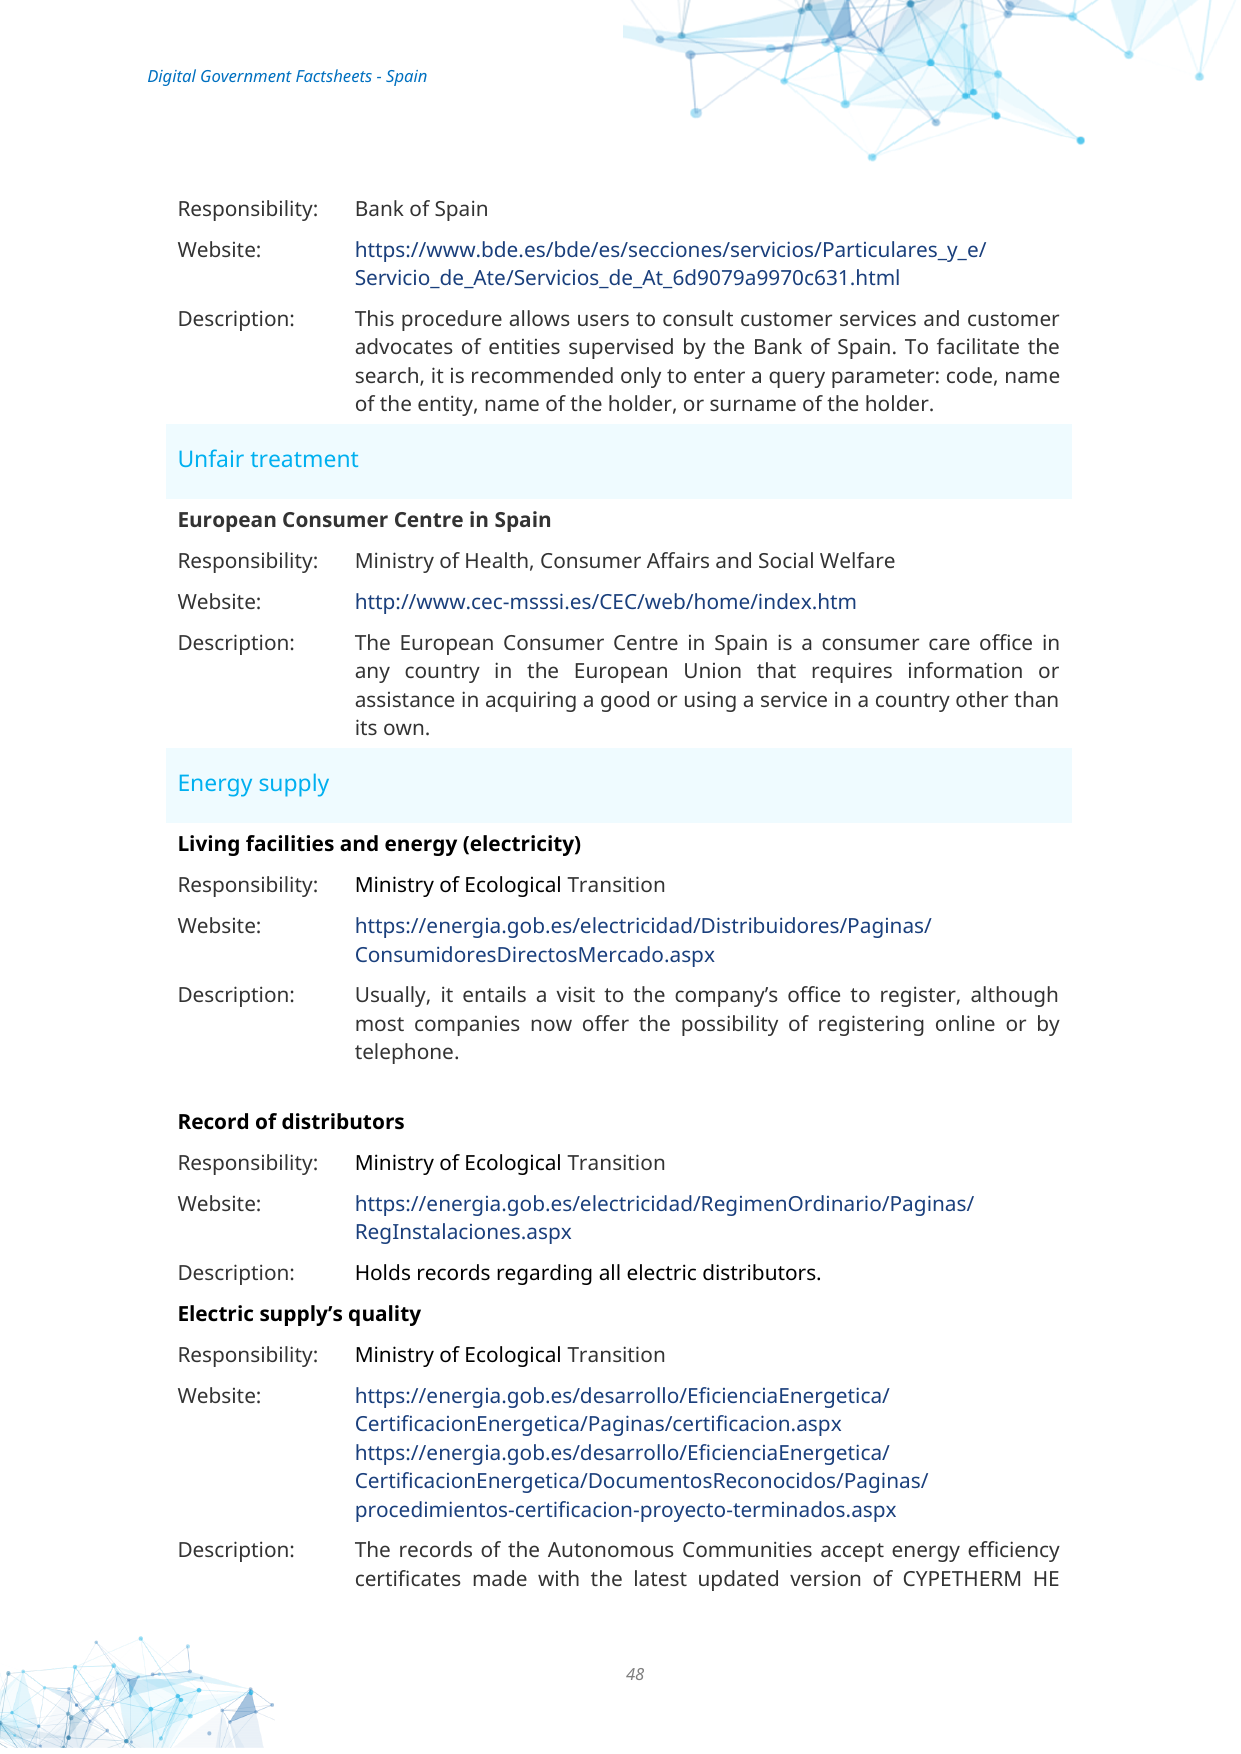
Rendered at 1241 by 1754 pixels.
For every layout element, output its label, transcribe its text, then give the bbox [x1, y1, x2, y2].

table_cell Responsibility: [166, 864, 343, 905]
table_cell Ministry of Ecological Transition [343, 1142, 1072, 1182]
table_cell Usually, it entails a visit to the company’s office to register, although most companies now offer the possibility of registering online or by telephone. [343, 974, 1072, 1072]
table_cell Responsibility: [166, 1334, 343, 1375]
table_cell Responsibility: [166, 188, 343, 228]
table_cell Website: [166, 905, 343, 974]
table_cell Electric supply’s quality [166, 1293, 1072, 1334]
table_cell Description: [166, 974, 343, 1072]
table_cell https://www.bde.es/bde/es/secciones/servicios/Particulares_y_e/Servicio_de_Ate/Servicios_de_At_6d9079a9970c631.html [343, 229, 1072, 298]
table_cell Website: [166, 581, 343, 622]
table_cell Record of distributors [166, 1072, 1072, 1142]
table_cell European Consumer Centre in Spain [166, 499, 1072, 540]
table_cell Ministry of Ecological Transition [343, 864, 1072, 905]
table_cell Description: [166, 622, 343, 748]
table_cell Description: [166, 1529, 343, 1599]
table_cell Website: [166, 1375, 343, 1529]
table_cell https://energia.gob.es/desarrollo/EficienciaEnergetica/CertificacionEnergetica/Paginas/certificacion.aspx https://energia.gob.es/desarrollo/EficienciaEnergetica/CertificacionEnergetica/DocumentosReconocidos/Paginas/procedimientos-certificacion-proyecto-terminados.aspx [343, 1375, 1072, 1529]
table_cell Ministry of Health, Consumer Affairs and Social Welfare [343, 540, 1072, 581]
table_cell Ministry of Ecological Transition [343, 1334, 1072, 1375]
table_cell The European Consumer Centre in Spain is a consumer care office in any country in the European Union that requires information or assistance in acquiring a good or using a service in a country other than its own. [343, 622, 1072, 748]
table_cell Holds records regarding all electric distributors. [343, 1252, 1072, 1293]
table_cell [343, 1529, 1072, 1599]
table_cell Bank of Spain [343, 188, 1072, 228]
table_cell https://energia.gob.es/electricidad/Distribuidores/Paginas/ConsumidoresDirectosMercado.aspx [343, 905, 1072, 974]
table_cell https://energia.gob.es/electricidad/RegimenOrdinario/Paginas/RegInstalaciones.aspx [343, 1183, 1072, 1252]
table_cell Unfair treatment [166, 424, 1072, 499]
table_cell Responsibility: [166, 1142, 343, 1182]
table_cell Living facilities and energy (electricity) [166, 823, 1072, 864]
table_cell Responsibility: [166, 540, 343, 581]
table_cell This procedure allows users to consult customer services and customer advocates of entities supervised by the Bank of Spain. To facilitate the search, it is recommended only to enter a query parameter: code, name of the entity, name of the holder, or surname of the holder. [343, 298, 1072, 424]
table_cell http://www.cec-msssi.es/CEC/web/home/index.htm [343, 581, 1072, 622]
table_cell Website: [166, 1183, 343, 1252]
table_cell Description: [166, 298, 343, 424]
table_cell Energy supply [166, 748, 1072, 823]
table_cell Description: [166, 1252, 343, 1293]
table_cell Website: [166, 229, 343, 298]
